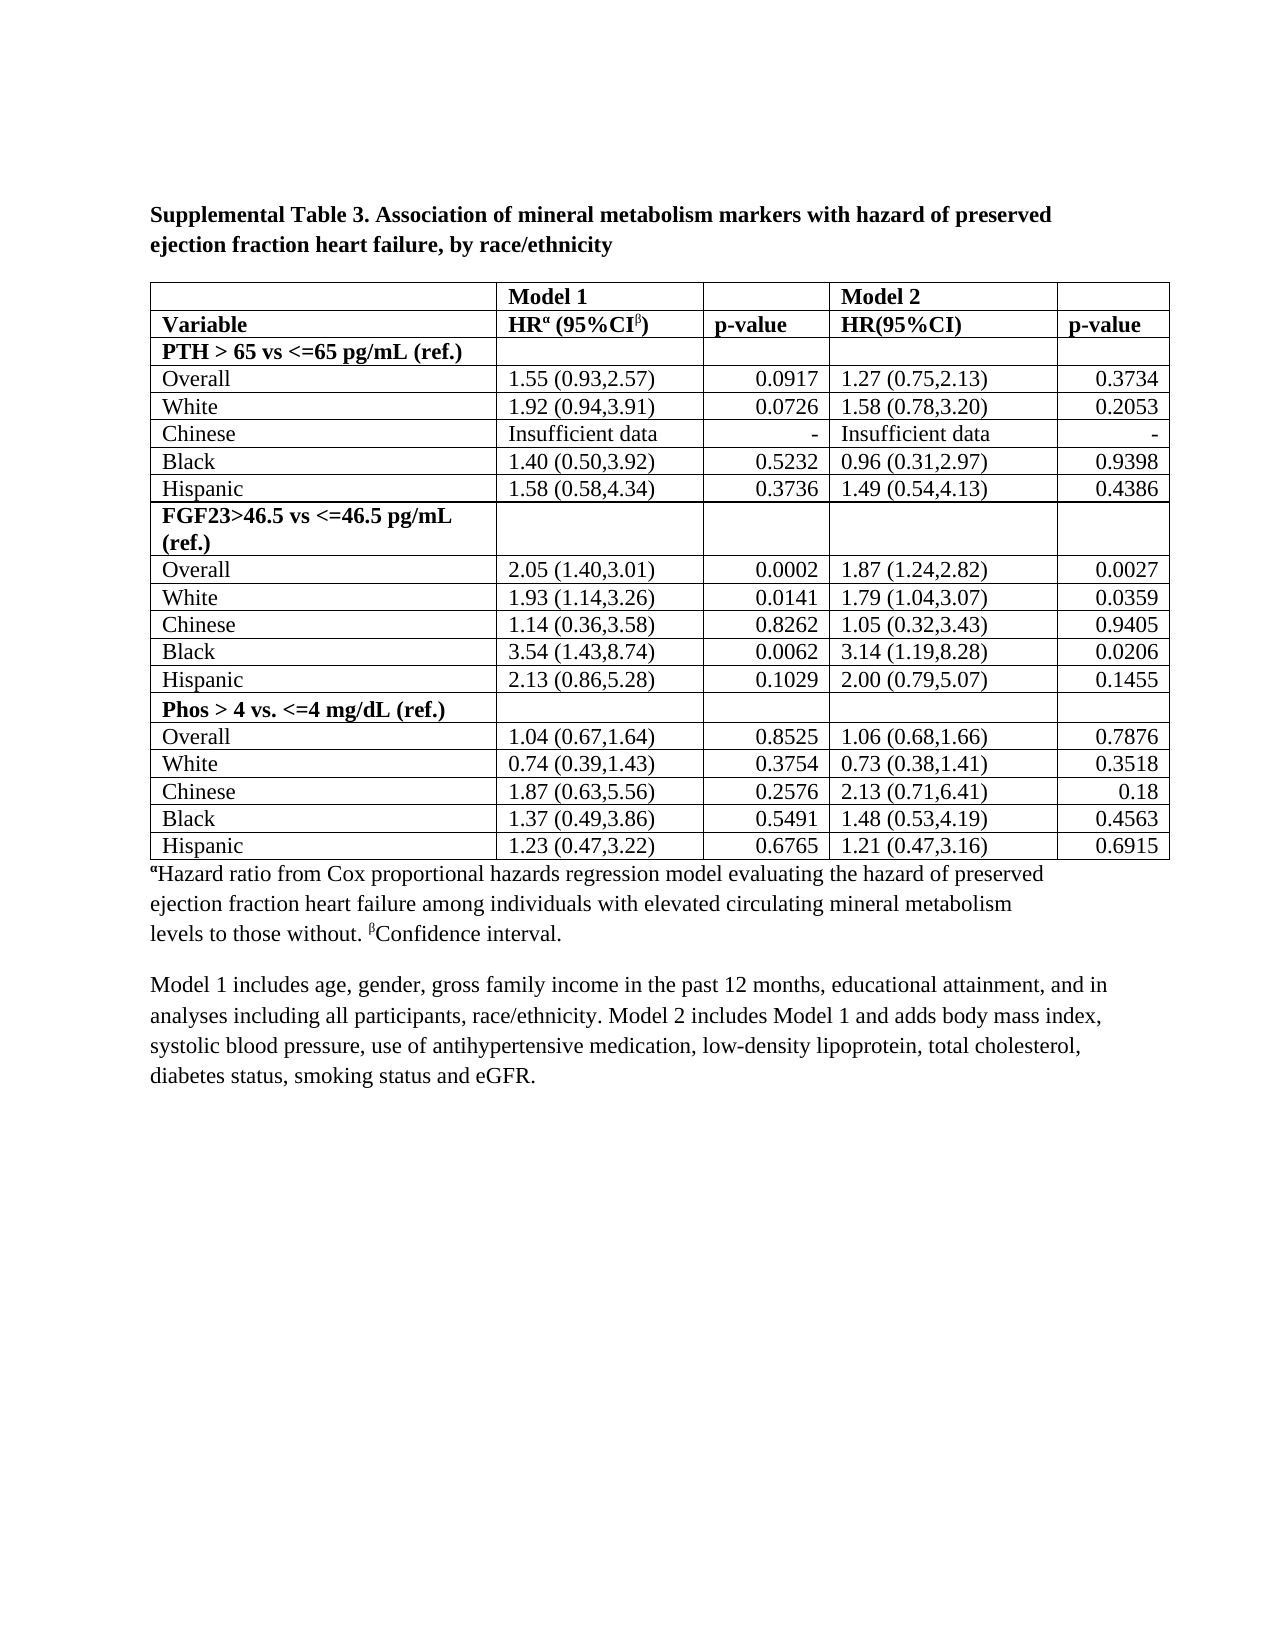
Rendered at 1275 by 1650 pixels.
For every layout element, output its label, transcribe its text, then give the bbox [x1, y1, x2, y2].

table_cell 1.58 (0.58,4.34) [497, 475, 703, 501]
table_cell [1058, 503, 1169, 555]
table_cell PTH > 65 vs <=65 pg/mL (ref.) [151, 338, 496, 364]
table_cell p-value [704, 311, 829, 337]
table_cell [1058, 693, 1169, 722]
table_cell 0.0917 [704, 366, 829, 392]
text Supplemental Table 3. Association of mineral metabolism markers with hazard of preserved ejection fraction heart failure, by race/ethnicity [150, 201, 1125, 258]
table_cell 2.13 (0.71,6.41) [830, 778, 1057, 804]
table_cell 1.21 (0.47,3.16) [830, 833, 1057, 859]
table_cell Phos > 4 vs. <=4 mg/dL (ref.) [151, 693, 496, 722]
table_cell 2.00 (0.79,5.07) [830, 666, 1057, 692]
table_cell 0.0062 [704, 639, 829, 665]
table_cell 0.9398 [1058, 448, 1169, 474]
table_cell 2.05 (1.40,3.01) [497, 556, 703, 583]
table_cell 1.87 (0.63,5.56) [497, 778, 703, 804]
table_cell Chinese [151, 611, 496, 637]
table_cell 0.5232 [704, 448, 829, 474]
table_cell 0.0206 [1058, 639, 1169, 665]
table_cell White [151, 584, 496, 610]
table_cell [1058, 338, 1169, 364]
table_cell 0.96 (0.31,2.97) [830, 448, 1057, 474]
table_cell - [704, 420, 829, 447]
table_cell 3.14 (1.19,8.28) [830, 639, 1057, 665]
table_cell Black [151, 639, 496, 665]
table_cell Insufficient data [830, 420, 1057, 447]
text αHazard ratio from Cox proportional hazards regression model evaluating the hazard of preserved ejection fraction heart failure among individuals with elevated circulating mineral metabolism levels to those without. βConfidence interval. [150, 860, 1069, 947]
table_header [704, 283, 829, 310]
table_cell 0.3734 [1058, 366, 1169, 392]
table_cell 0.2576 [704, 778, 829, 804]
table_cell [830, 503, 1057, 555]
table_cell 0.0027 [1058, 556, 1169, 583]
table_cell [704, 693, 829, 722]
table_cell White [151, 750, 496, 777]
table_cell 1.49 (0.54,4.13) [830, 475, 1057, 501]
table_cell 1.58 (0.78,3.20) [830, 393, 1057, 419]
table_cell 1.48 (0.53,4.19) [830, 805, 1057, 832]
table_cell HR(95%CI) [830, 311, 1057, 337]
table_cell 1.55 (0.93,2.57) [497, 366, 703, 392]
table_cell 1.92 (0.94,3.91) [497, 393, 703, 419]
table_cell White [151, 393, 496, 419]
table_cell 1.37 (0.49,3.86) [497, 805, 703, 832]
table_cell 1.06 (0.68,1.66) [830, 723, 1057, 749]
table_cell 0.1029 [704, 666, 829, 692]
table_cell [830, 693, 1057, 722]
table_cell Hispanic [151, 833, 496, 859]
table_cell 0.5491 [704, 805, 829, 832]
table_cell Chinese [151, 778, 496, 804]
table_cell 1.79 (1.04,3.07) [830, 584, 1057, 610]
table_cell [704, 338, 829, 364]
table_cell [497, 338, 703, 364]
table_cell 3.54 (1.43,8.74) [497, 639, 703, 665]
table_cell [497, 693, 703, 722]
table_cell Hispanic [151, 475, 496, 501]
table_header Model 1 [497, 283, 703, 310]
table_cell Black [151, 448, 496, 474]
table_cell [830, 338, 1057, 364]
table_cell Insufficient data [497, 420, 703, 447]
table_cell 0.6915 [1058, 833, 1169, 859]
table_cell 0.0726 [704, 393, 829, 419]
table_cell 0.4563 [1058, 805, 1169, 832]
table_cell Overall [151, 556, 496, 583]
table_cell 1.93 (1.14,3.26) [497, 584, 703, 610]
table_header [1058, 283, 1169, 310]
table_cell 0.7876 [1058, 723, 1169, 749]
table_cell 0.8262 [704, 611, 829, 637]
table_cell Black [151, 805, 496, 832]
table_cell FGF23>46.5 vs <=46.5 pg/mL (ref.) [151, 503, 496, 555]
table_cell 0.74 (0.39,1.43) [497, 750, 703, 777]
table_header Model 2 [830, 283, 1057, 310]
table_cell 0.9405 [1058, 611, 1169, 637]
table_cell Variable [151, 311, 496, 337]
table_cell 1.27 (0.75,2.13) [830, 366, 1057, 392]
table_cell 0.3518 [1058, 750, 1169, 777]
text Model 1 includes age, gender, gross family income in the past 12 months, educational attainment, and in analyses including all participants, race/ethnicity. Model 2 includes Model 1 and adds body mass index, systolic blood pressure, use of antihypertensive medication, low-density lipoprotein, total cholesterol, diabetes status, smoking status and eGFR. [150, 971, 1125, 1088]
table_cell 1.04 (0.67,1.64) [497, 723, 703, 749]
table_cell 1.87 (1.24,2.82) [830, 556, 1057, 583]
table_cell - [1058, 420, 1169, 447]
table_cell p-value [1058, 311, 1169, 337]
table_cell 2.13 (0.86,5.28) [497, 666, 703, 692]
table_cell 0.3736 [704, 475, 829, 501]
table_cell 0.6765 [704, 833, 829, 859]
table_cell HRα (95%CIβ) [497, 311, 703, 337]
table_cell 0.8525 [704, 723, 829, 749]
table_cell 0.1455 [1058, 666, 1169, 692]
table_cell 0.0141 [704, 584, 829, 610]
table_cell 0.73 (0.38,1.41) [830, 750, 1057, 777]
table_cell [704, 503, 829, 555]
table_cell 0.18 [1058, 778, 1169, 804]
table_cell 0.2053 [1058, 393, 1169, 419]
table_header [151, 283, 496, 310]
table_cell Overall [151, 723, 496, 749]
table_cell Hispanic [151, 666, 496, 692]
table_cell 1.23 (0.47,3.22) [497, 833, 703, 859]
table_cell [497, 503, 703, 555]
table_cell 0.4386 [1058, 475, 1169, 501]
table_cell Overall [151, 366, 496, 392]
table_cell 1.05 (0.32,3.43) [830, 611, 1057, 637]
table_cell Chinese [151, 420, 496, 447]
table_cell 1.14 (0.36,3.58) [497, 611, 703, 637]
table_cell 0.0359 [1058, 584, 1169, 610]
table_cell 1.40 (0.50,3.92) [497, 448, 703, 474]
table_cell 0.0002 [704, 556, 829, 583]
table_cell 0.3754 [704, 750, 829, 777]
